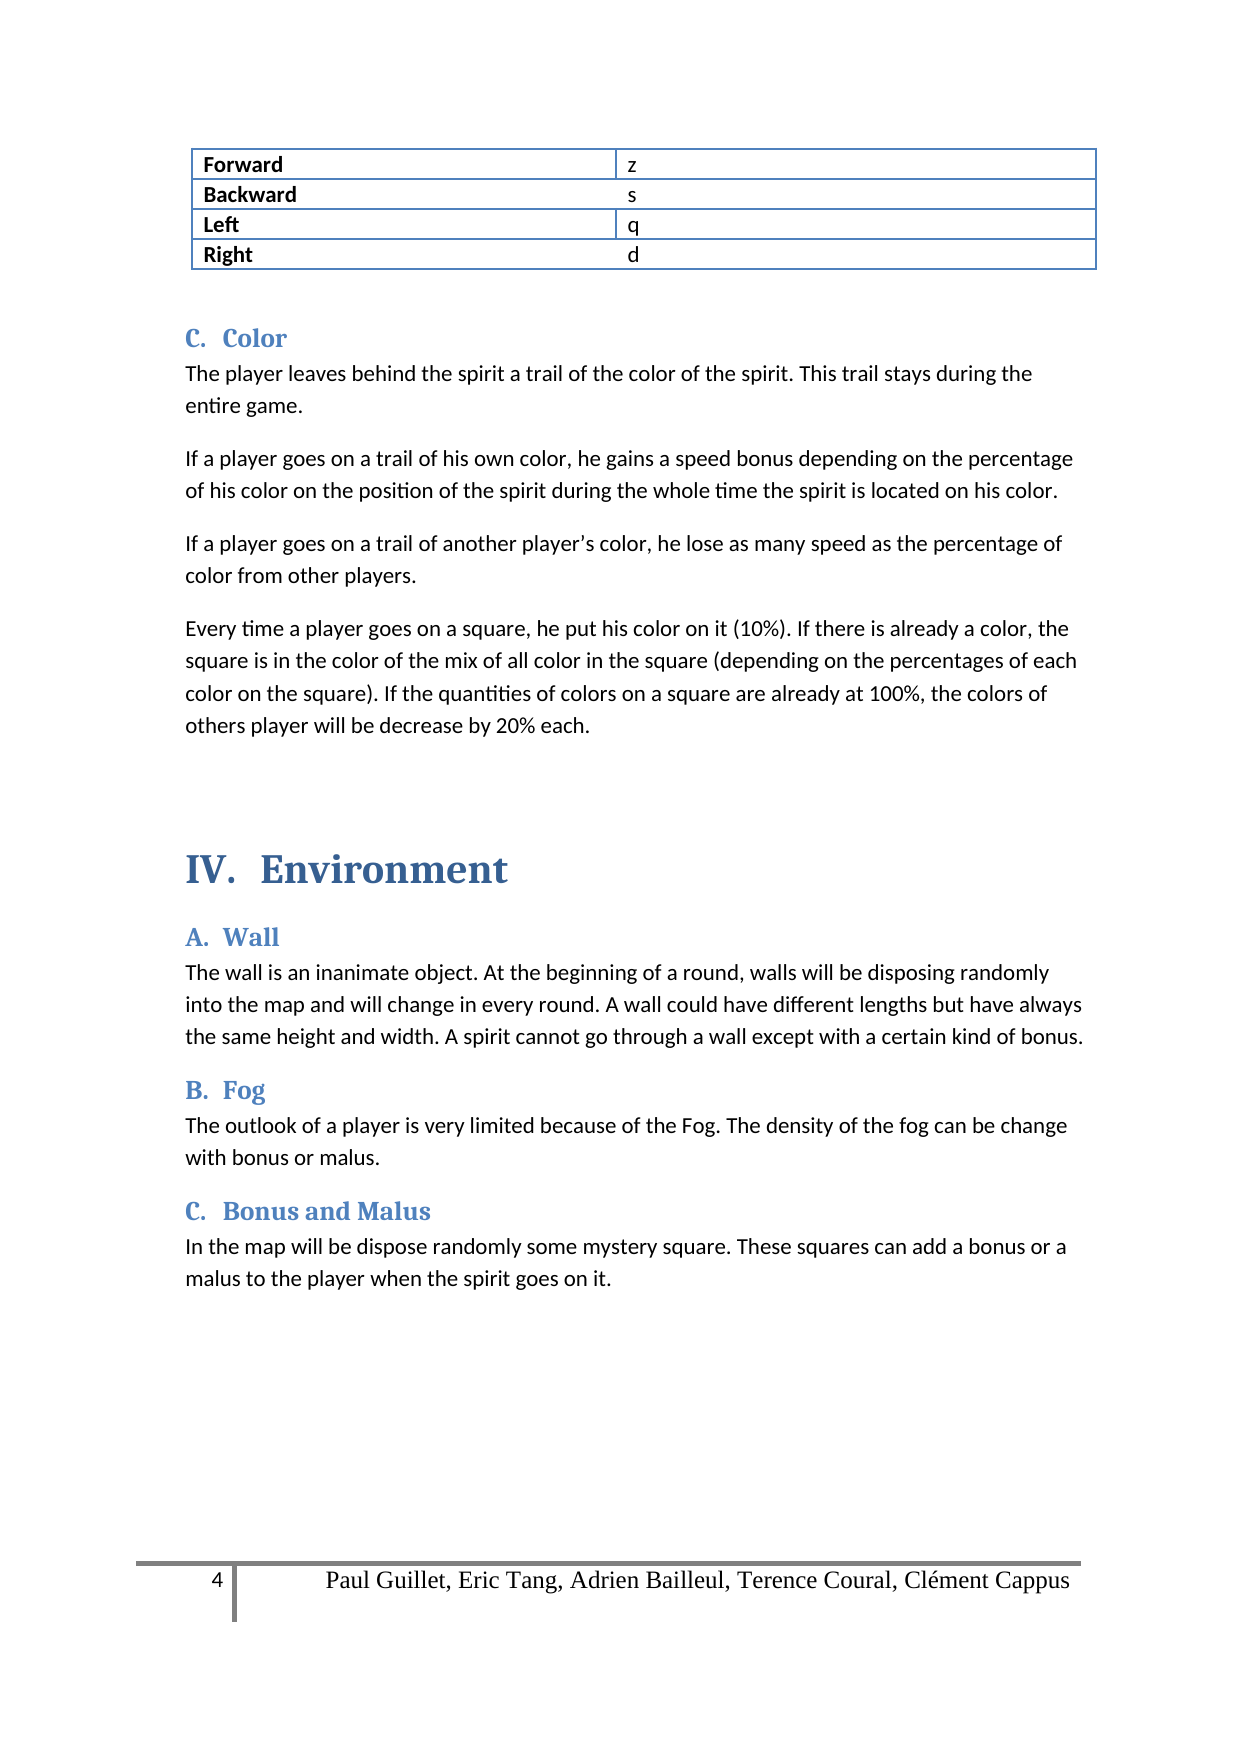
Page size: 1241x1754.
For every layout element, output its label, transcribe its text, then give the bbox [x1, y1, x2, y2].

table_cell Backward [193, 180, 616, 208]
table_cell Right [193, 240, 616, 268]
subtitle Fog [185, 1075, 1093, 1106]
table_cell q [617, 210, 1095, 238]
table_cell s [616, 180, 1095, 208]
subtitle Environment [185, 846, 1093, 894]
subtitle Bonus and Malus [185, 1196, 1093, 1227]
table_cell d [616, 240, 1095, 268]
text If a player goes on a trail of his own color, he gains a speed bonus depending on the percentage of his color on the position of the spirit during the whole time the spirit is located on his color. [185, 444, 1093, 504]
text The wall is an inanimate object. At the beginning of a round, walls will be disposing randomly into the map and will change in every round. A wall could have different lengths but have always the same height and width. A spirit cannot go through a wall except with a certain kind of bonus. [185, 958, 1093, 1050]
subtitle Color [185, 323, 1093, 354]
text The player leaves behind the spirit a trail of the color of the spirit. This trail stays during the entire game. [185, 359, 1093, 419]
subtitle Wall [185, 922, 1093, 953]
table_cell Left [193, 210, 615, 238]
text In the map will be dispose randomly some mystery square. These squares can add a bonus or a malus to the player when the spirit goes on it. [185, 1232, 1093, 1292]
text The outlook of a player is very limited because of the Fog. The density of the fog can be change with bonus or malus. [185, 1111, 1093, 1171]
text Every time a player goes on a square, he put his color on it (10%). If there is already a color, the square is in the color of the mix of all color in the square (depending on the percentages of each color on the square). If the quantities of colors on a square are already at 100%, the colors of others player will be decrease by 20% each. [185, 614, 1093, 739]
table_cell Forward [193, 150, 615, 178]
table_cell z [617, 150, 1095, 178]
text If a player goes on a trail of another player’s color, he lose as many speed as the percentage of color from other players. [185, 529, 1093, 589]
